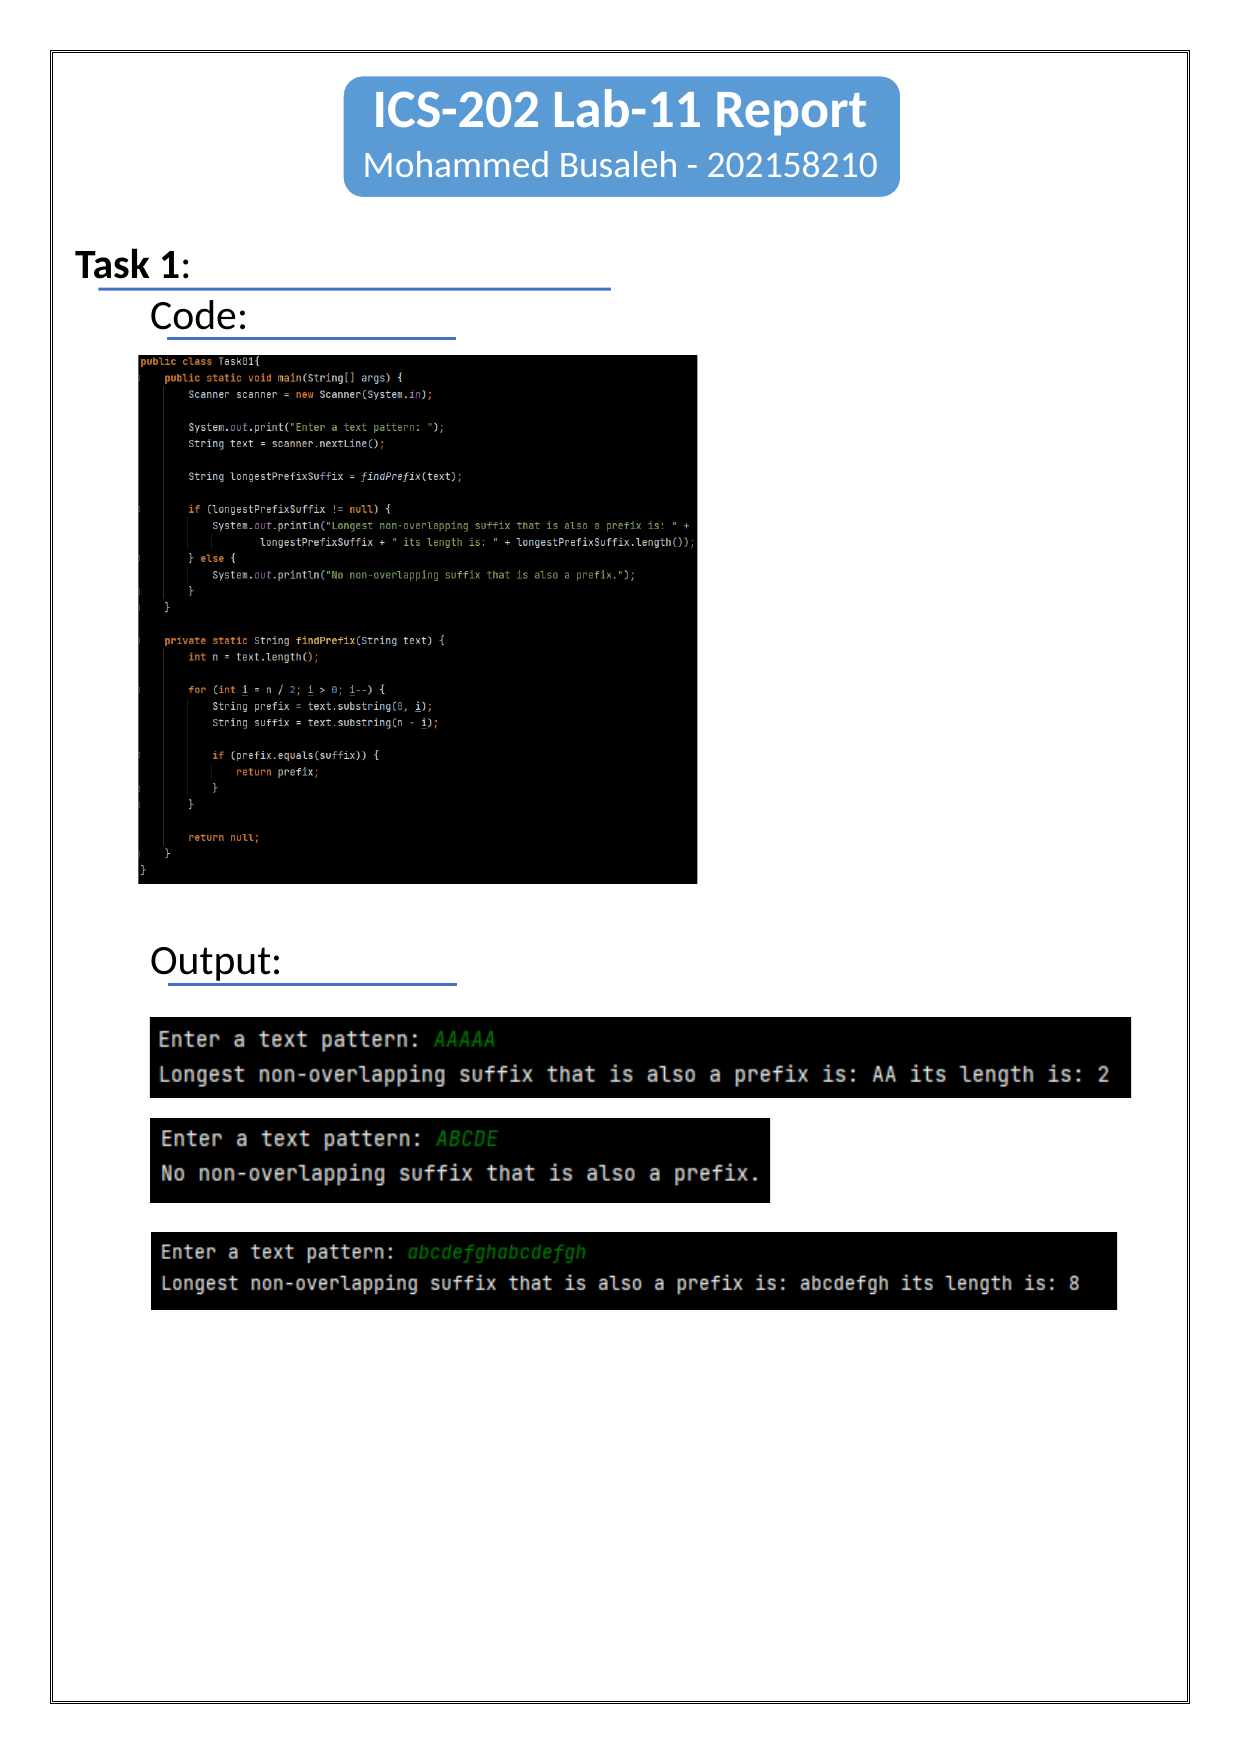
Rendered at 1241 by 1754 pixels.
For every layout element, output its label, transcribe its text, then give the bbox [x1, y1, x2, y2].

picture [150, 1118, 771, 1203]
text Mohammed Busaleh - 202158210 [75, 141, 1165, 187]
text ICS-202 Lab-11 Report [75, 75, 1165, 141]
picture [151, 1232, 1118, 1310]
text Output: [75, 934, 1165, 985]
picture [149, 1017, 1132, 1098]
text Task 1: [75, 238, 1165, 289]
picture [138, 355, 698, 884]
text Code: [75, 289, 1165, 339]
